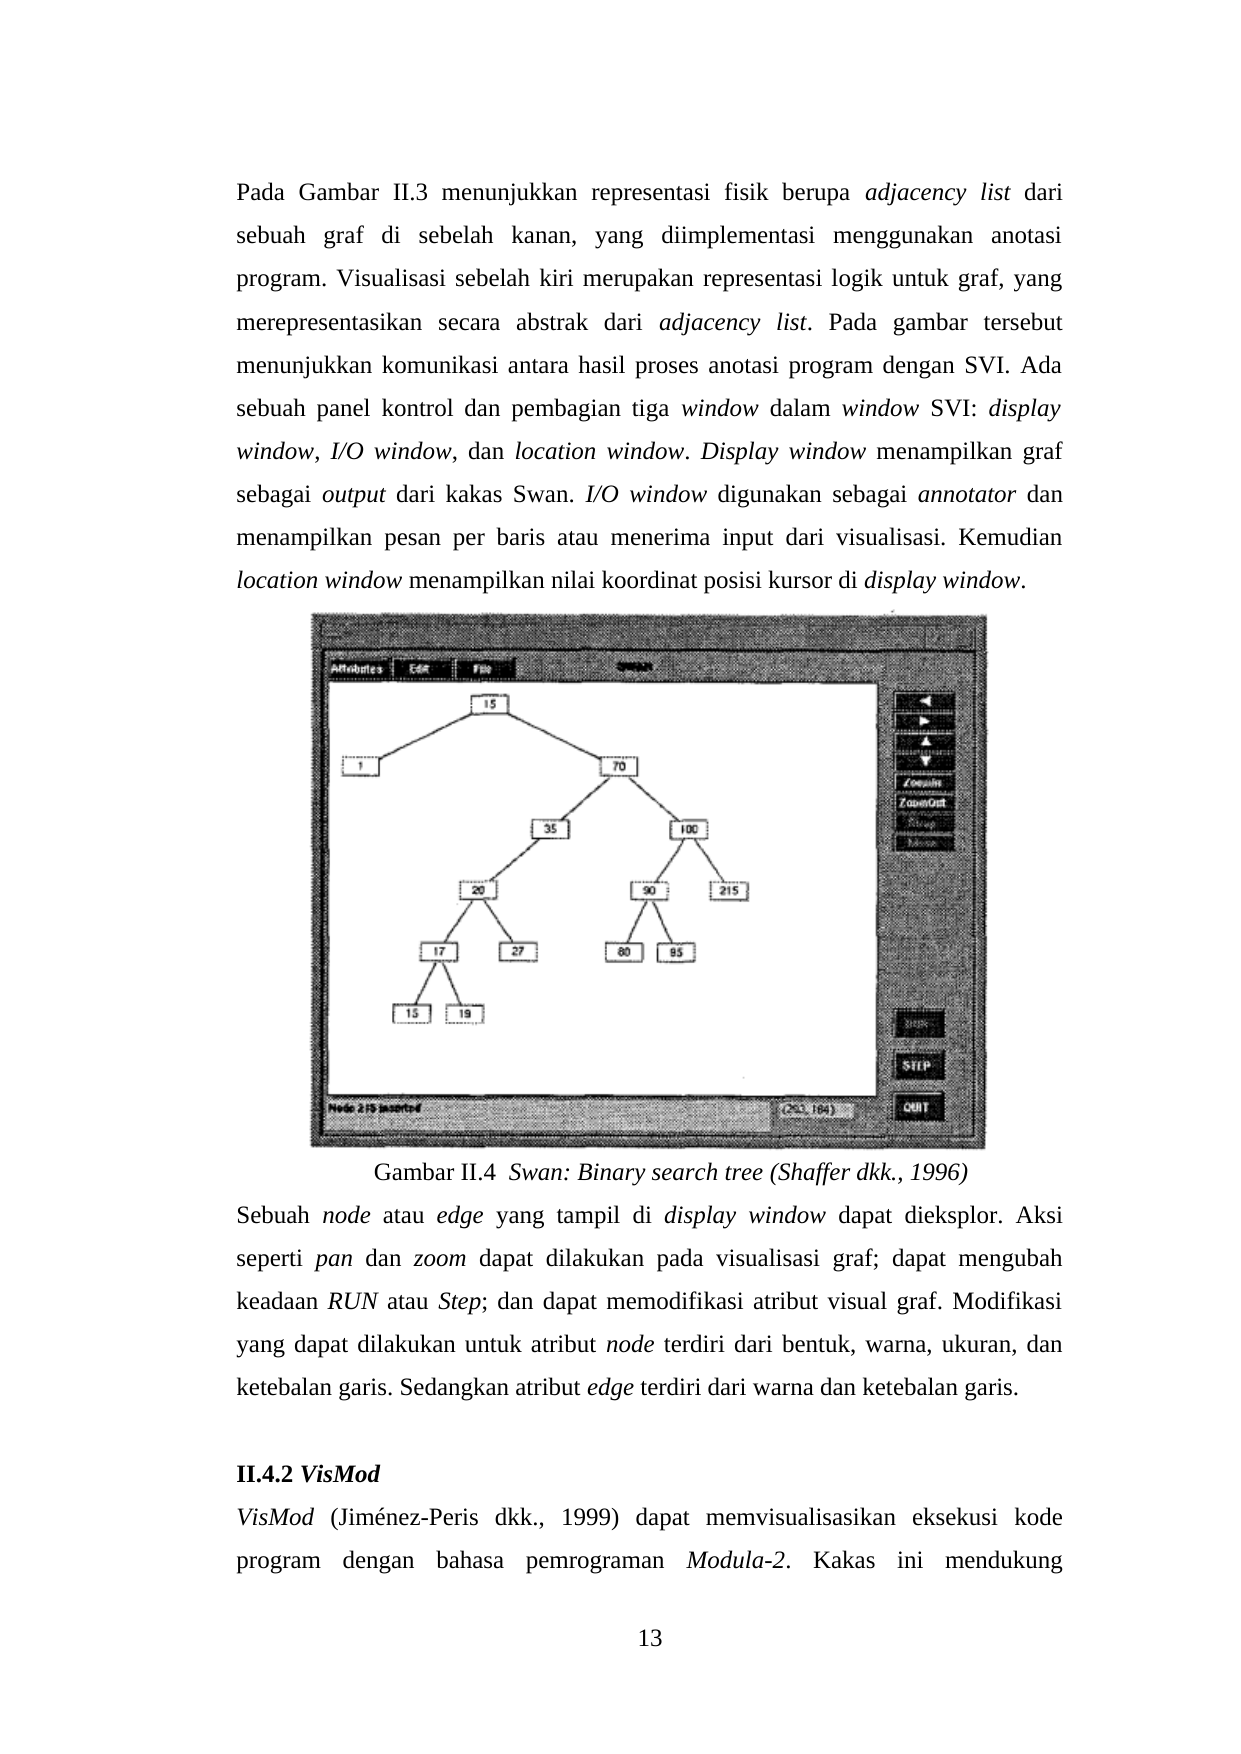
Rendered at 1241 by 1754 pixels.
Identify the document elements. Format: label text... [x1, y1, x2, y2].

list Swan: Binary search tree (Shaffer dkk., 1996) [340, 1157, 1063, 1186]
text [236, 1502, 1063, 1574]
text Pada Gambar II.3 menunjukkan representasi fisik berupa adjacency list dari sebuah graf di sebelah kanan, yang diimplementasi menggunakan anotasi program. Visualisasi sebelah kiri merupakan representasi logik untuk graf, yang merepresentasikan secara abstrak dari adjacency list. Pada gambar tersebut menunjukkan komunikasi antara hasil proses anotasi program dengan SVI. Ada sebuah panel kontrol dan pembagian tiga window dalam window SVI: display window, I/O window, dan location window. Display window menampilkan graf sebagai output dari kakas Swan. I/O window digunakan sebagai annotator dan menampilkan pesan per baris atau menerima input dari visualisasi. Kemudian location window menampilkan nilai koordinat posisi kursor di display window. [236, 177, 1063, 594]
subtitle II.4.2 VisMod [236, 1459, 1063, 1487]
text Sebuah node atau edge yang tampil di display window dapat dieksplor. Aksi seperti pan dan zoom dapat dilakukan pada visualisasi graf; dapat mengubah keadaan RUN atau Step; dan dapat memodifikasi atribut visual graf. Modifikasi yang dapat dilakukan untuk atribut node terdiri dari bentuk, warna, ukuran, dan ketebalan garis. Sedangkan atribut edge terdiri dari warna dan ketebalan garis. [236, 1200, 1063, 1401]
picture [305, 608, 995, 1157]
